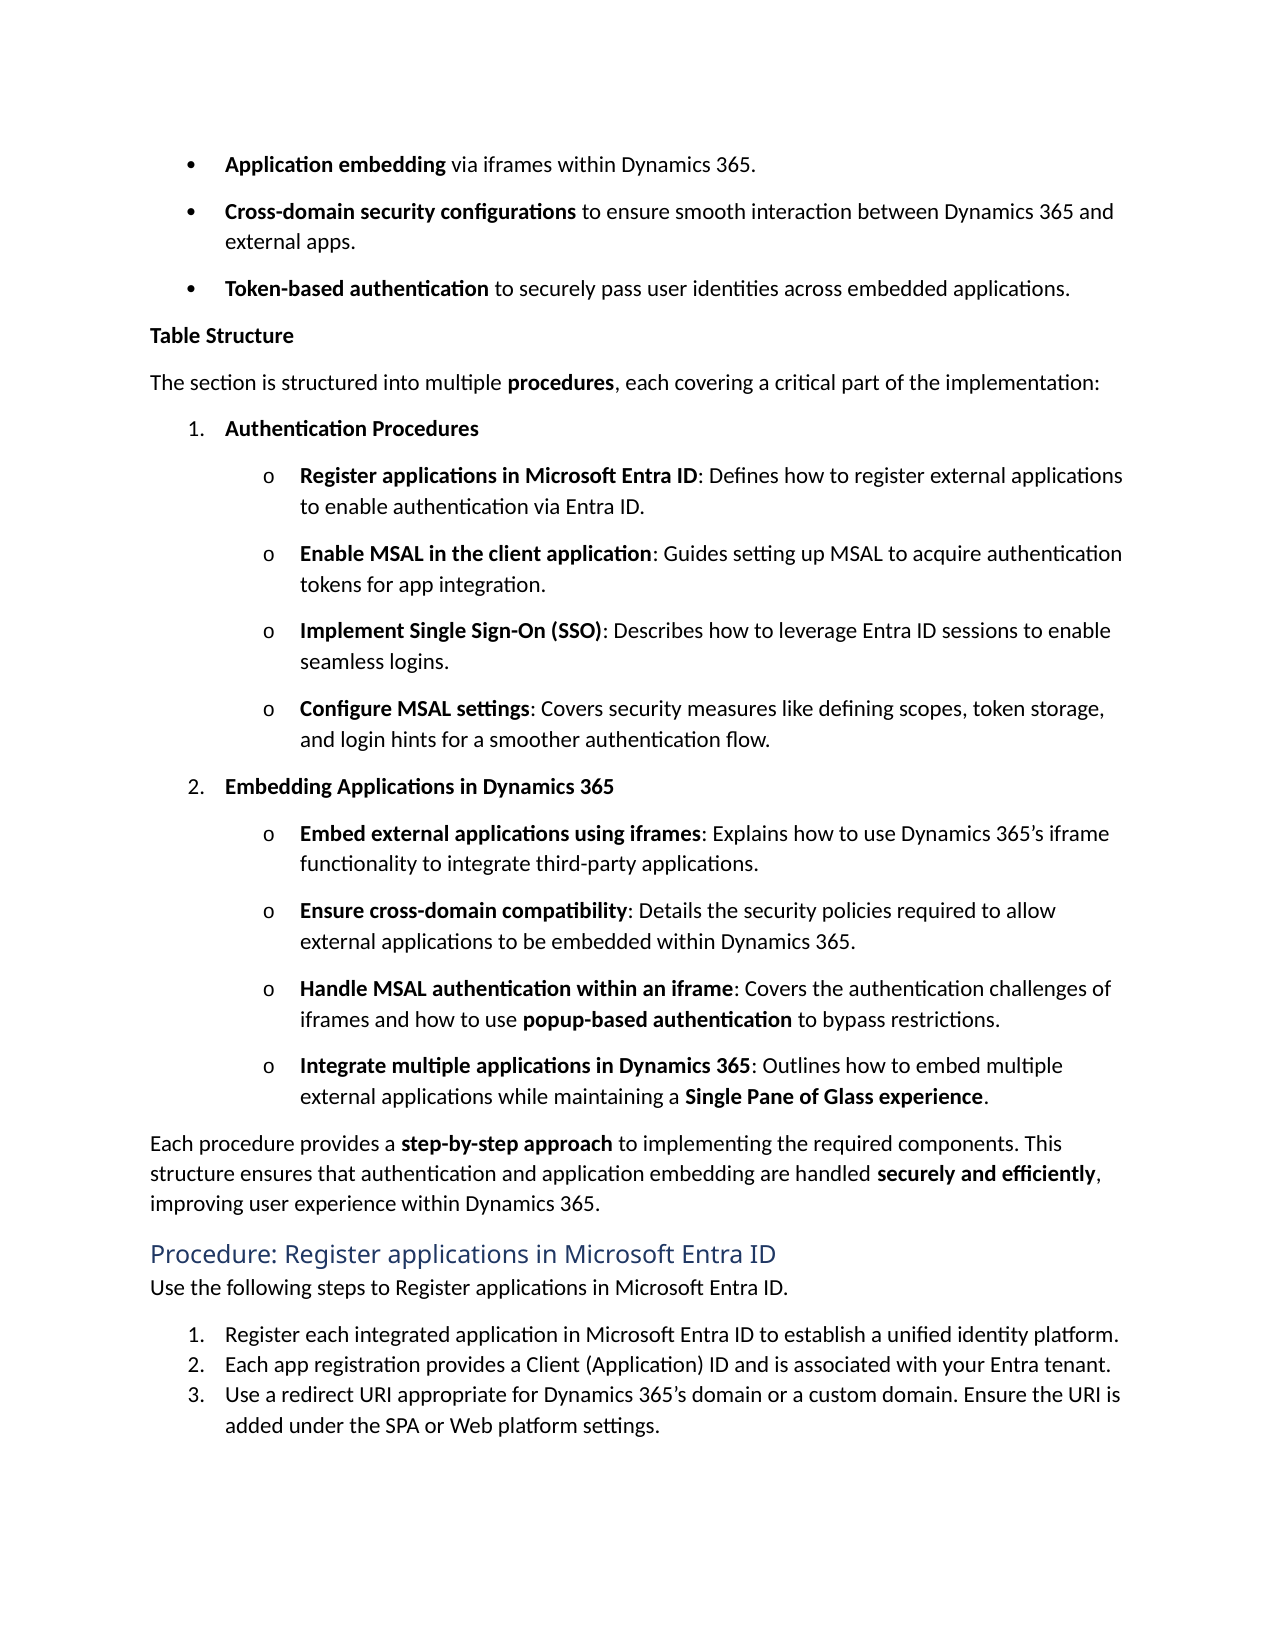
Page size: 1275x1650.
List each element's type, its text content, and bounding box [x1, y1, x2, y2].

list Each app registration provides a Client (Application) ID and is associated with your Entra tenant. [187, 1350, 1125, 1378]
list Use a redirect URI appropriate for Dynamics 365’s domain or a custom domain. Ensure the URI is added under the SPA or Web platform settings. [187, 1381, 1125, 1439]
list Register each integrated application in Microsoft Entra ID to establish a unified identity platform. [187, 1320, 1125, 1348]
list Cross-domain security configurations to ensure smooth interaction between Dynamics 365 and external apps. [187, 197, 1125, 255]
list Ensure cross-domain compatibility: Details the security policies required to allow external applications to be embedded within Dynamics 365. [262, 896, 1125, 955]
list Handle MSAL authentication within an iframe: Covers the authentication challenges of iframes and how to use popup-based authentication to bypass restrictions. [262, 974, 1125, 1033]
text Use the following steps to Register applications in Microsoft Entra ID. [150, 1273, 1125, 1301]
list Authentication Procedures [187, 414, 1125, 443]
list Enable MSAL in the client application: Guides setting up MSAL to acquire authentication tokens for app integration. [262, 539, 1125, 598]
list Embedding Applications in Dynamics 365 [187, 772, 1125, 800]
list Configure MSAL settings: Covers security measures like defining scopes, token storage, and login hints for a smoother authentication flow. [262, 694, 1125, 753]
list Application embedding via iframes within Dynamics 365. [187, 150, 1125, 178]
list Token-based authentication to securely pass user identities across embedded applications. [187, 274, 1125, 302]
list Implement Single Sign-On (SSO): Describes how to leverage Entra ID sessions to enable seamless logins. [262, 617, 1125, 675]
list Embed external applications using iframes: Explains how to use Dynamics 365’s iframe functionality to integrate third-party applications. [262, 819, 1125, 877]
text Each procedure provides a step-by-step approach to implementing the required components. This structure ensures that authentication and application embedding are handled securely and efficiently, improving user experience within Dynamics 365. [150, 1129, 1125, 1218]
subtitle Procedure: Register applications in Microsoft Entra ID [150, 1236, 1125, 1271]
text Table Structure [150, 321, 1125, 349]
list Integrate multiple applications in Dynamics 365: Outlines how to embed multiple external applications while maintaining a Single Pane of Glass experience. [262, 1052, 1125, 1110]
list Register applications in Microsoft Entra ID: Defines how to register external applications to enable authentication via Entra ID. [262, 461, 1125, 520]
text The section is structured into multiple procedures, each covering a critical part of the implementation: [150, 368, 1125, 396]
